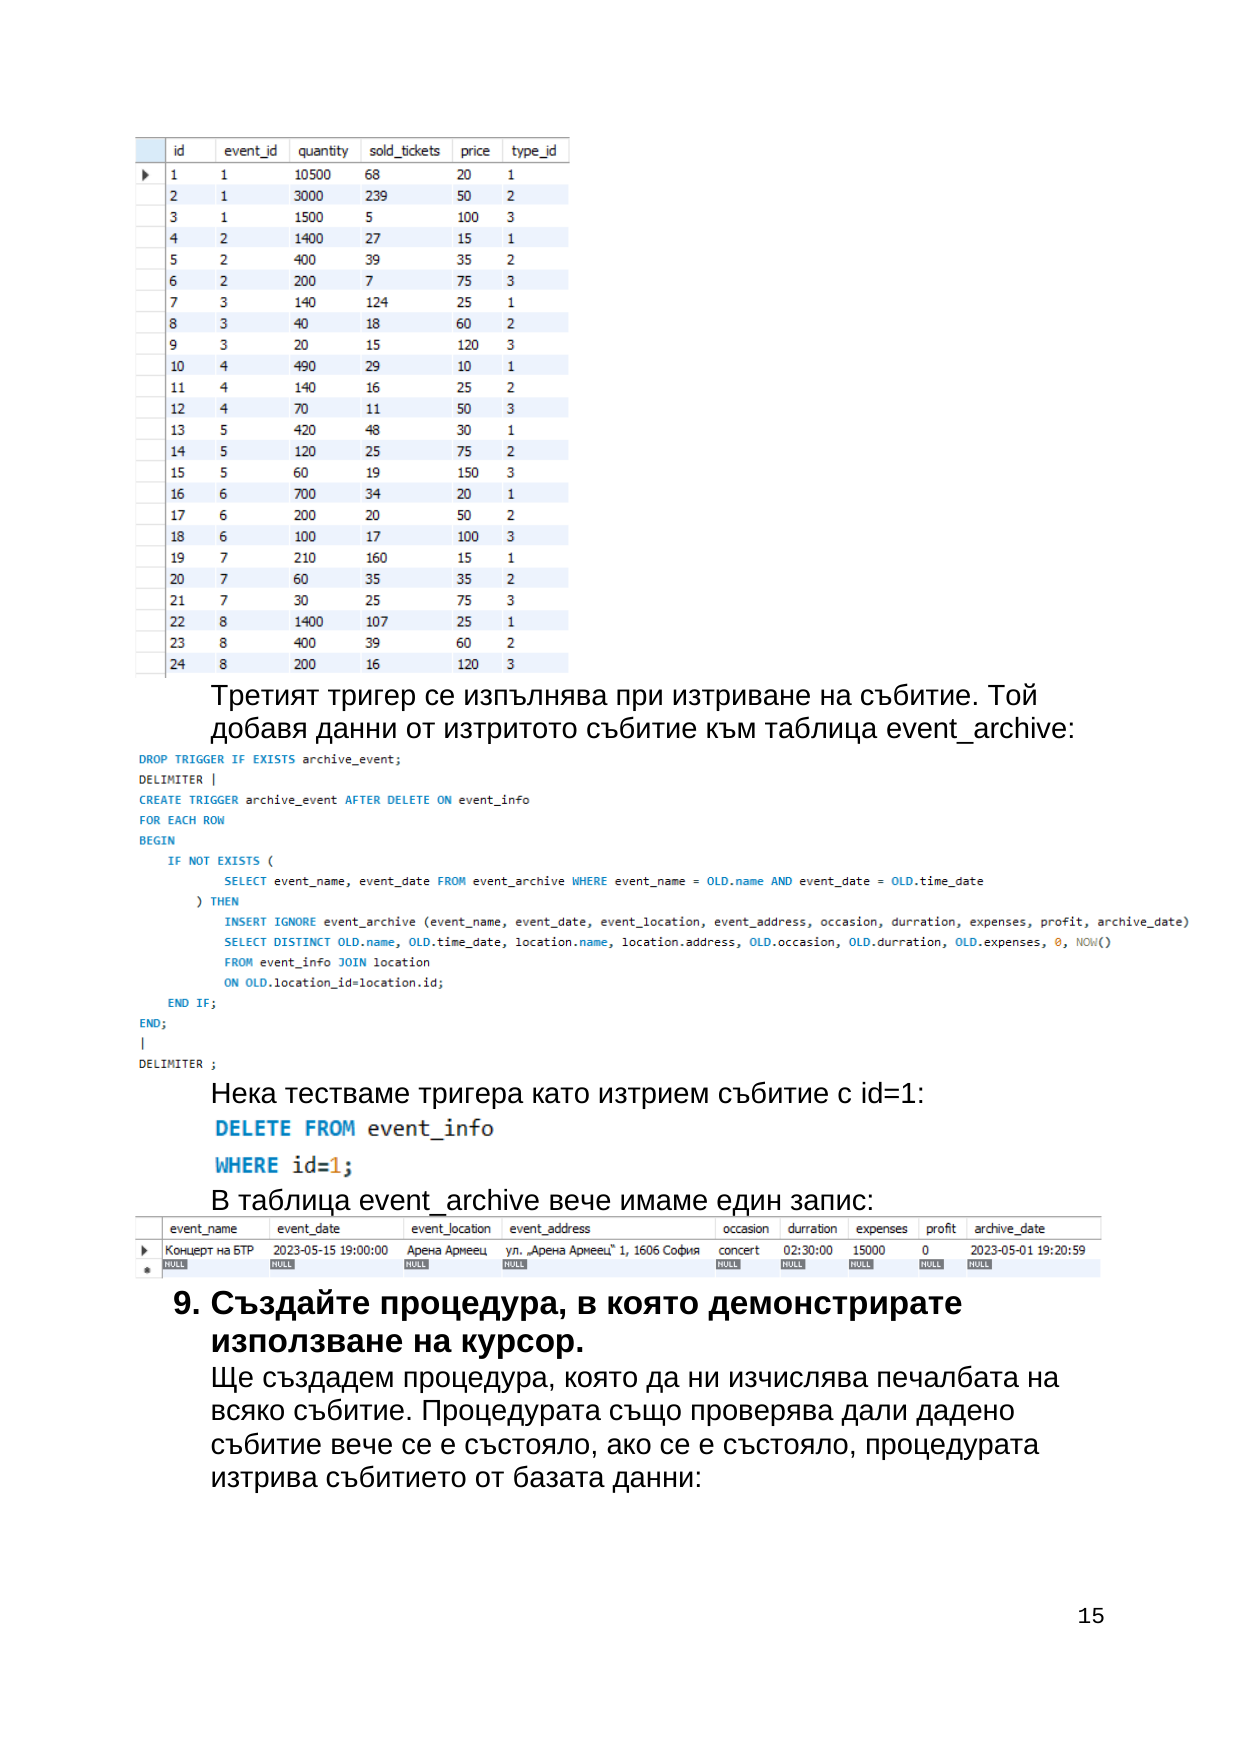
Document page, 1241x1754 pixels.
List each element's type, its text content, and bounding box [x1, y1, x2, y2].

list Ще създадем процедура, която да ни изчислява печалбата на всяко събитие. Процедурата също проверява дали дадено събитие вече се е състояло, ако се е състояло, процедурата изтрива събитието от базата данни: [210, 1360, 1105, 1494]
list В таблица event_archive вече имаме един запис: [210, 1182, 1105, 1216]
list Създайте процедура, в която демонстрирате използване на курсор. [173, 1283, 1105, 1360]
list Третият тригер се изпълнява при изтриване на събитие. Той добавя данни от изтритото събитие към таблица event_archive: [210, 678, 1105, 744]
list Нека тестваме тригера като изтрием събитие с id=1: [210, 1076, 1105, 1109]
